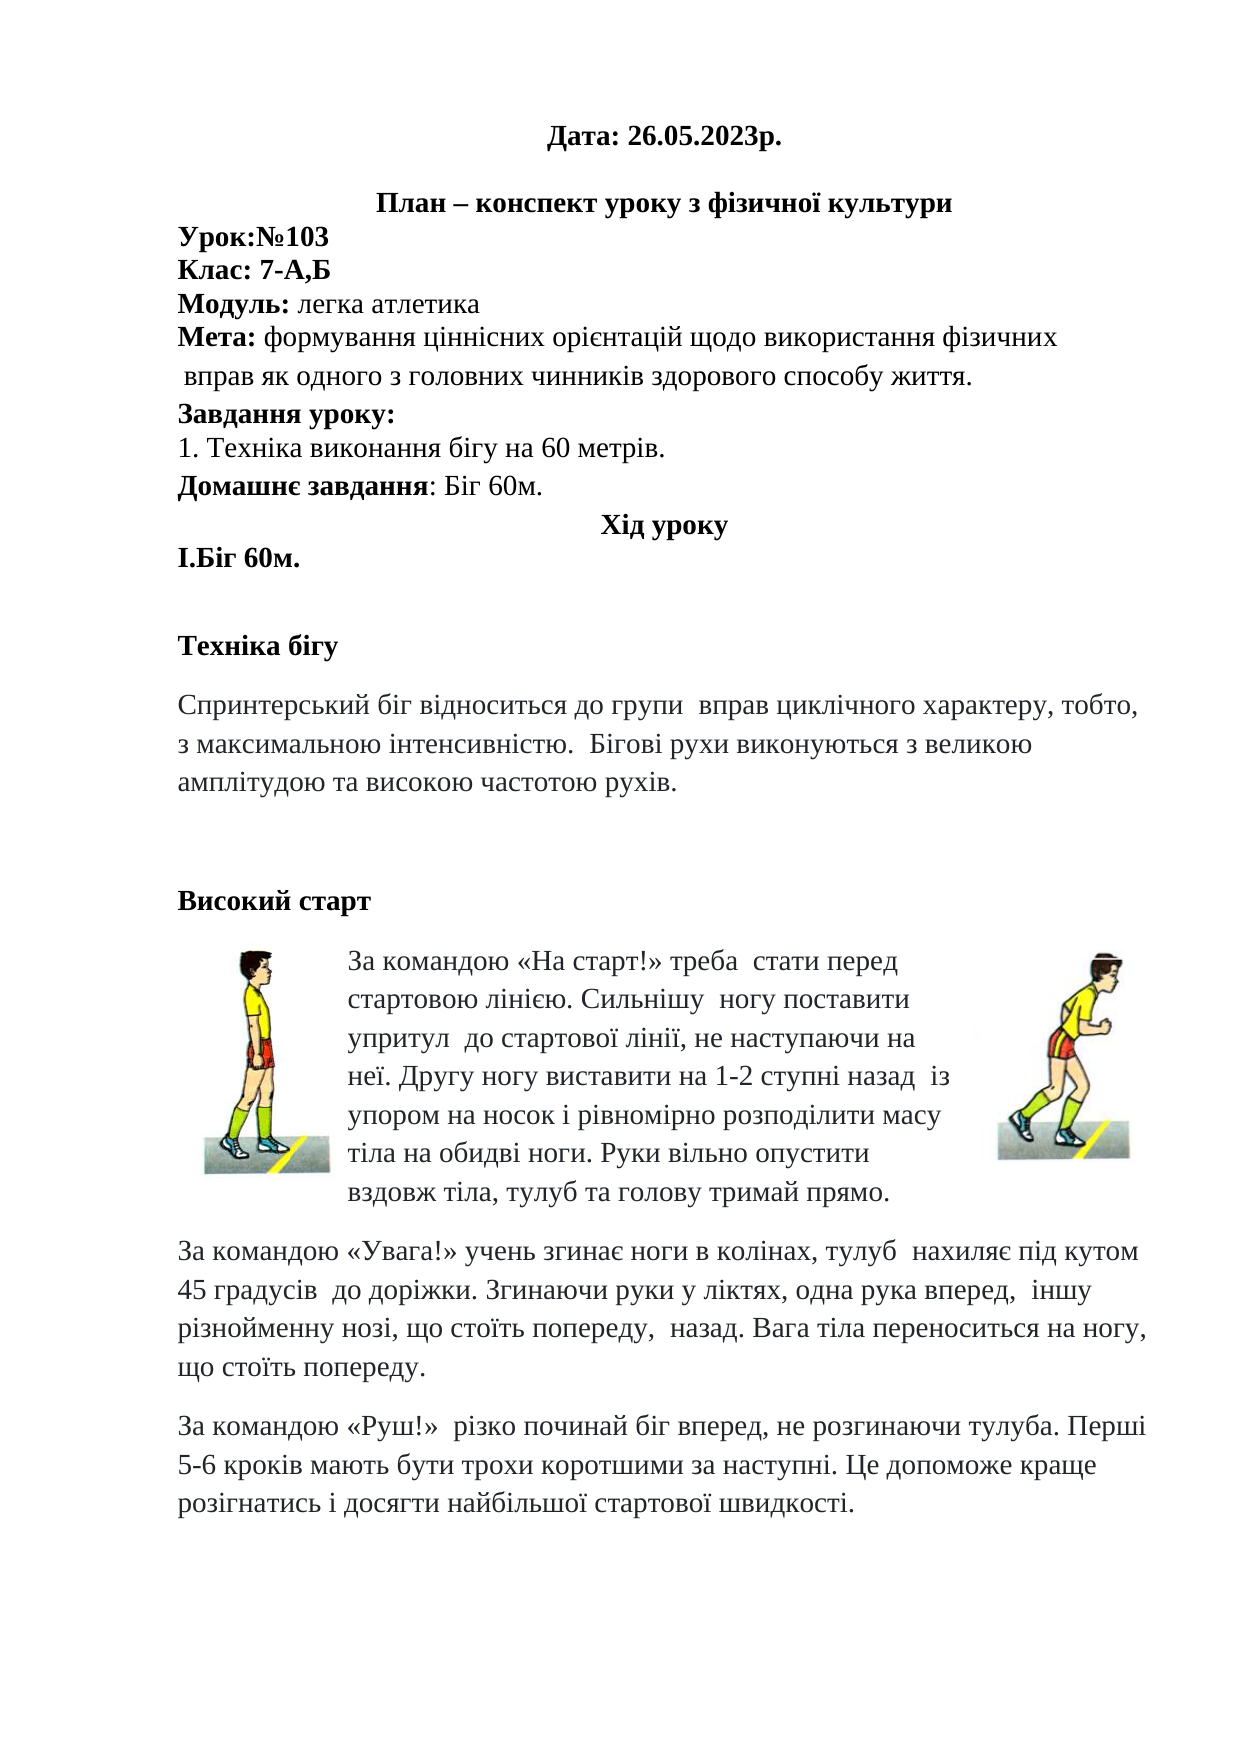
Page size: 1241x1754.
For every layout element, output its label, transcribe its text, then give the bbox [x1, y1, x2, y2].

text Модуль: легка атлетика [177, 286, 1152, 319]
text Мета: формування ціннісних орієнтацій щодо використання фізичних [177, 319, 1152, 353]
text Урок:№103 [177, 219, 1152, 252]
text Хід уроку [177, 507, 1152, 541]
picture [177, 942, 348, 1190]
text Спринтерський біг відноситься до групи вправ циклічного характеру, тобто, з максимальною інтенсивністю. Бігові рухи виконуються з великою амплітудою та високою частотою рухів. [177, 687, 1152, 798]
text 1. Техніка виконання бігу на 60 метрів. [177, 430, 1152, 463]
text Техніка бігу [177, 628, 1152, 662]
text вправ як одного з головних чинників здорового способу життя. [140, 358, 1152, 391]
text План – конспект уроку з фізичної культури [177, 185, 1152, 219]
text Клас: 7-А,Б [177, 252, 1152, 286]
text І.Біг 60м. [177, 541, 1152, 574]
text За командою «Увага!» учень згинає ноги в колінах, тулуб нахиляє під кутом 45 градусів до доріжки. Згинаючи руки у ліктях, одна рука вперед, іншу різнойменну нозі, що стоїть попереду, назад. Вага тіла переноситься на ногу, що стоїть попереду. [177, 1233, 1152, 1382]
text За командою «Руш!» різко починай біг вперед, не розгинаючи тулуба. Перші 5-6 кроків мають бути трохи коротшими за наступні. Це допоможе краще розігнатись і досягти найбільшої стартової швидкості. [177, 1408, 1152, 1519]
text Високий старт [177, 883, 1152, 917]
text Домашнє завдання: Біг 60м. [177, 468, 1152, 502]
picture [964, 942, 1152, 1176]
text Завдання уроку: [177, 396, 1152, 430]
text Дата: 26.05.2023р. [177, 118, 1152, 152]
